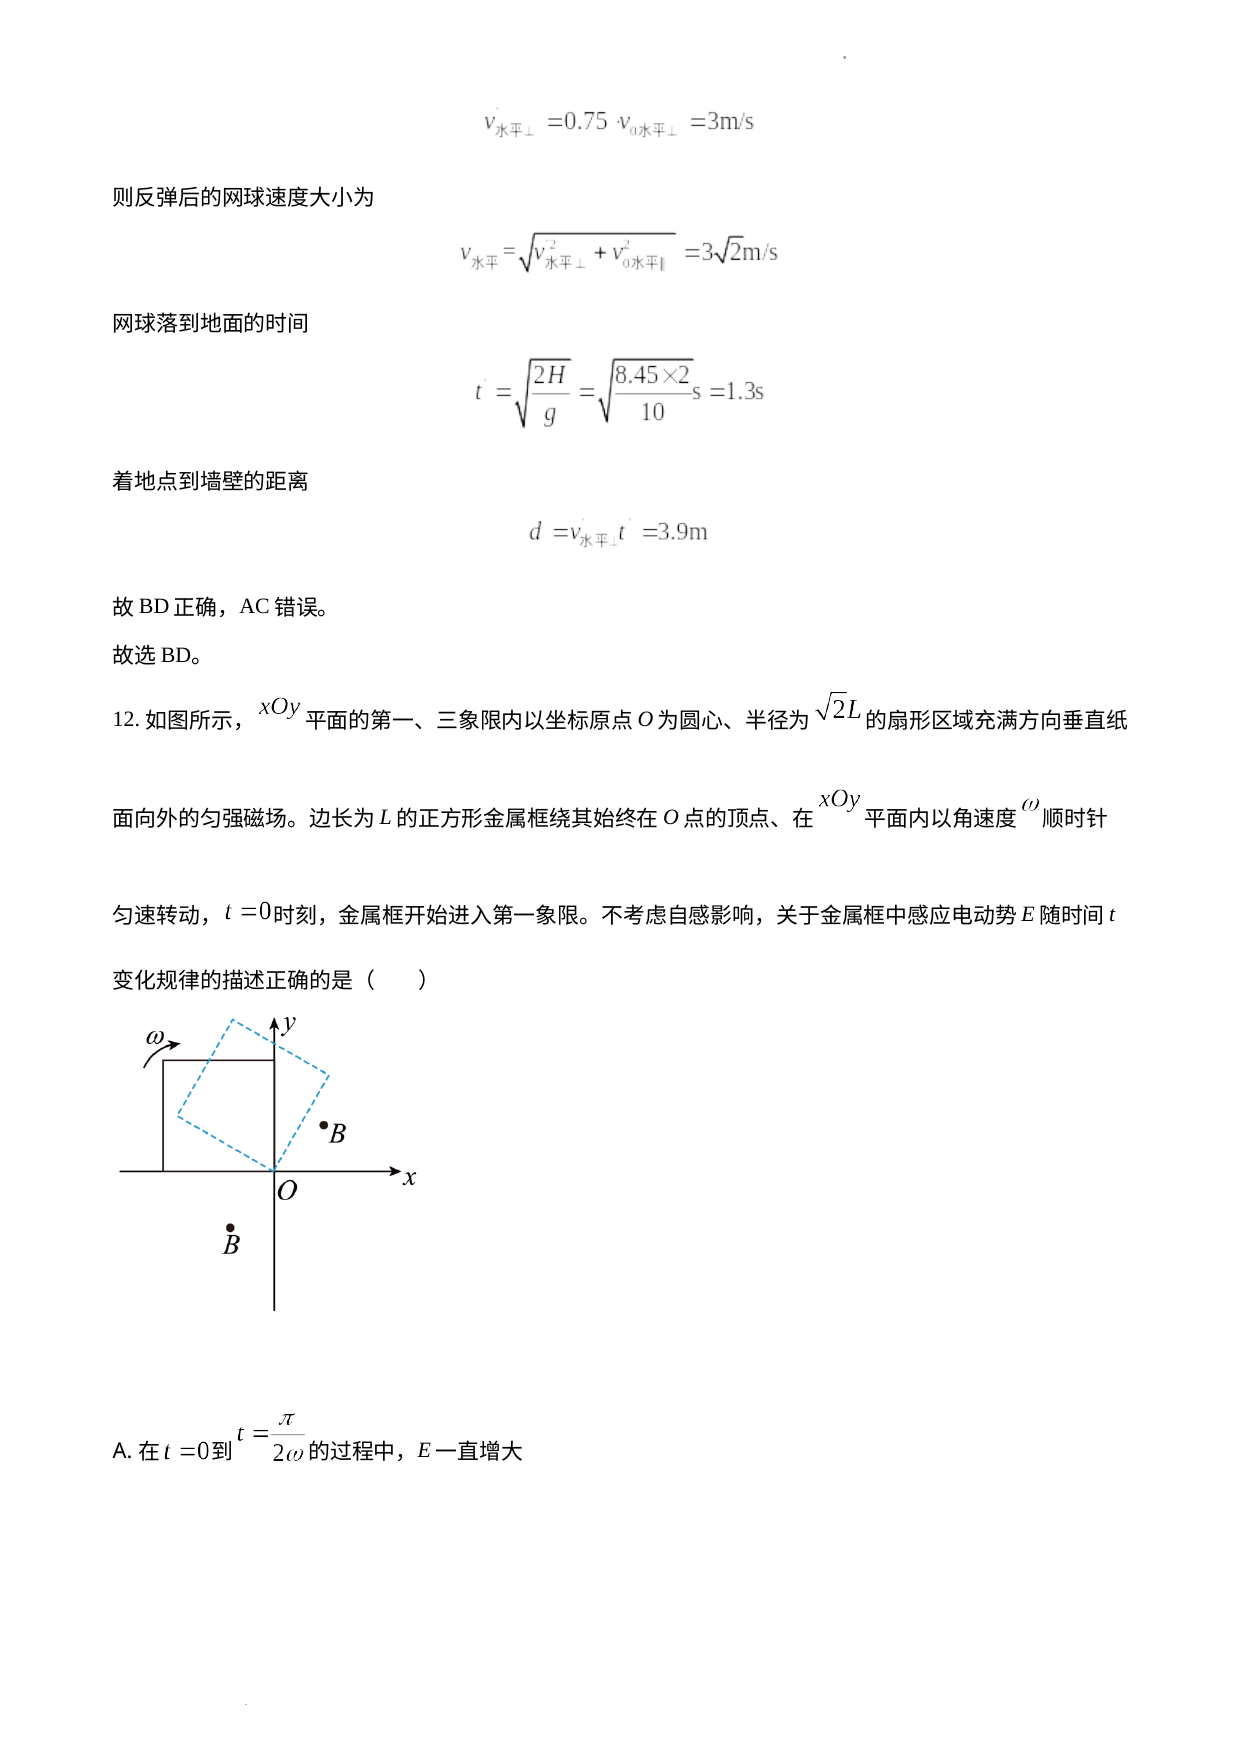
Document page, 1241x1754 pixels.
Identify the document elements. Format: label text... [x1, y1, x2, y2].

text 网球落到地面的时间 [112, 305, 1128, 338]
text 12. 如图所示，平面的第一、三象限内以坐标原点O为圆心、半径为的扇形区域充满方向垂直纸面向外的匀强磁场。边长为L的正方形金属框绕其始终在O点的顶点、在平面内以角速度顺时针匀速转动，时刻，金属框开始进入第一象限。不考虑自感影响，关于金属框中感应电动势E随时间t变化规律的描述正确的是（ ） [112, 686, 1128, 995]
text A. 在到的过程中，E一直增大 [112, 1401, 1128, 1498]
text 故BD正确，AC错误。 [112, 590, 1128, 622]
text 着地点到墙壁的距离 [112, 464, 1128, 496]
text 则反弹后的网球速度大小为 [112, 179, 1128, 212]
text 故选BD。 [112, 638, 1128, 671]
picture [112, 1011, 422, 1315]
